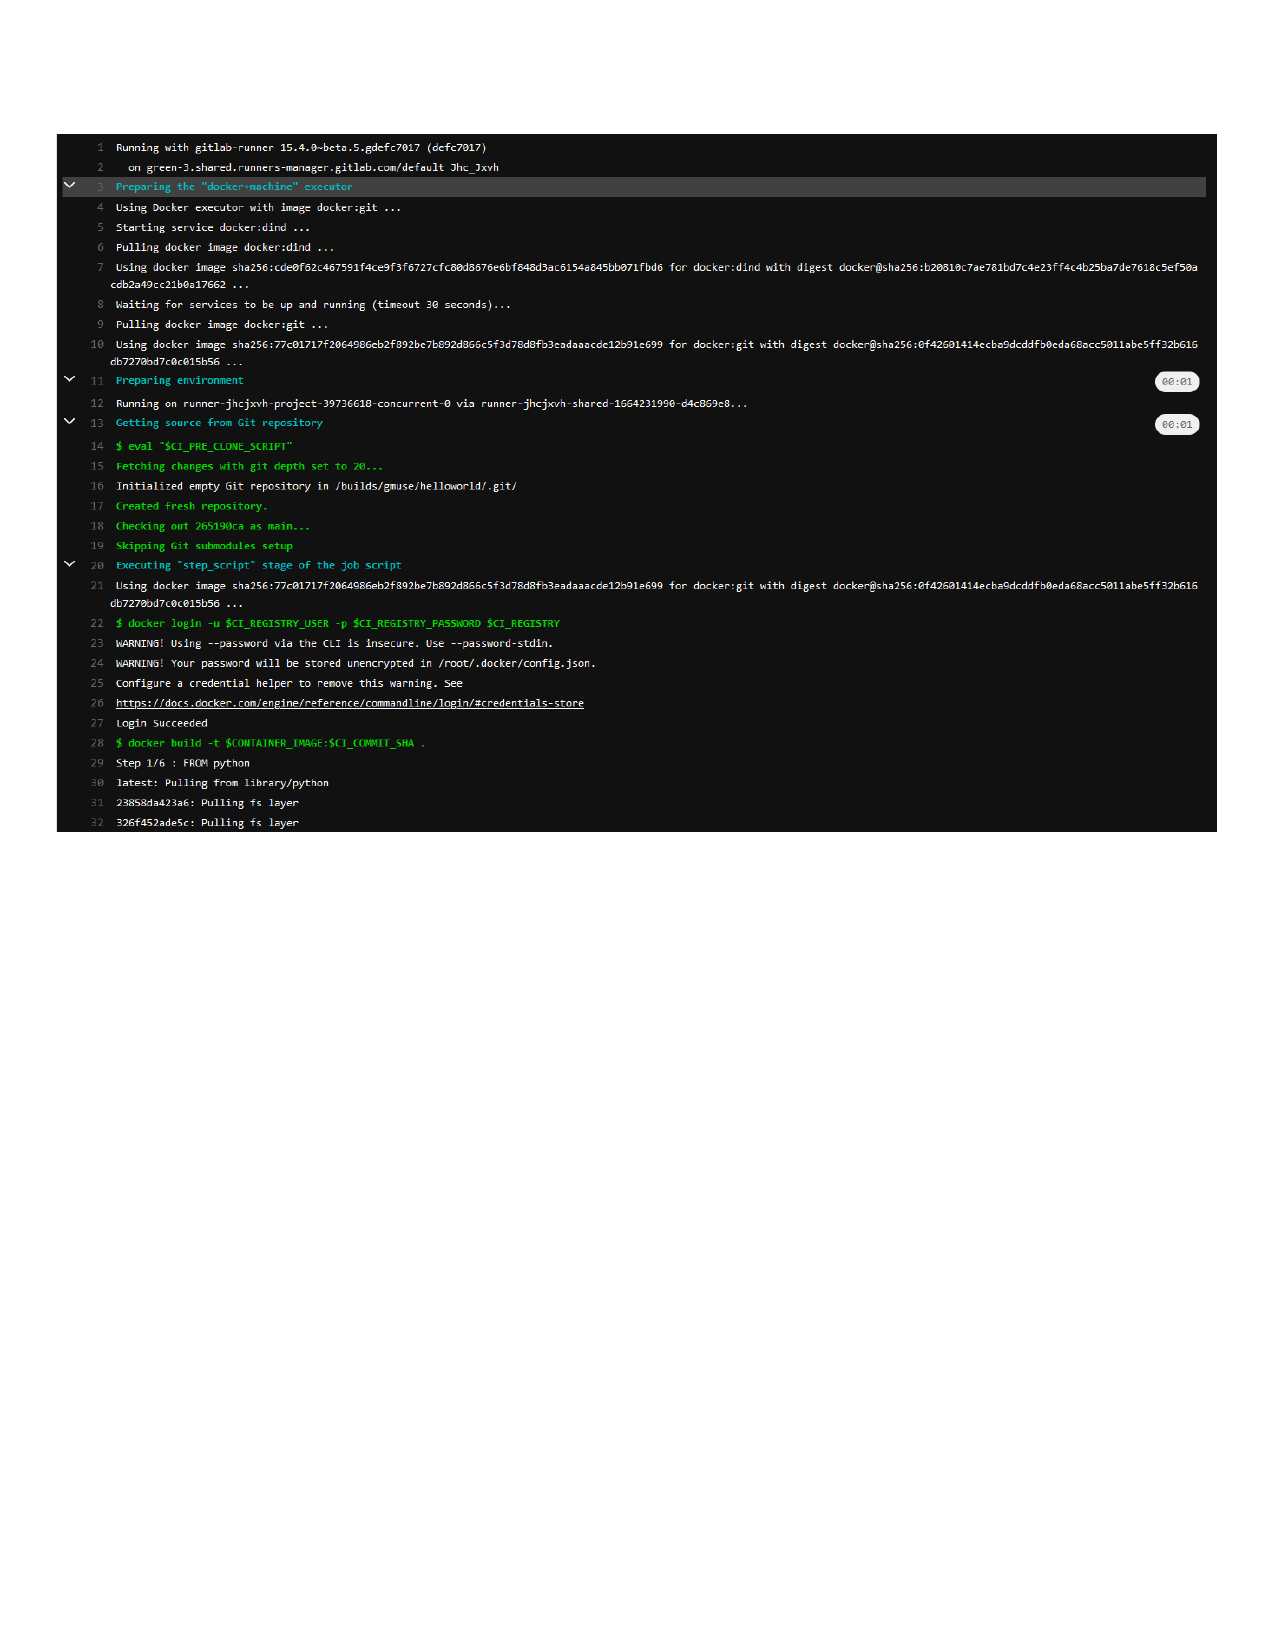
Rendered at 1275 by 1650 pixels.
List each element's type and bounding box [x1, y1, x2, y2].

picture [56, 134, 1219, 832]
